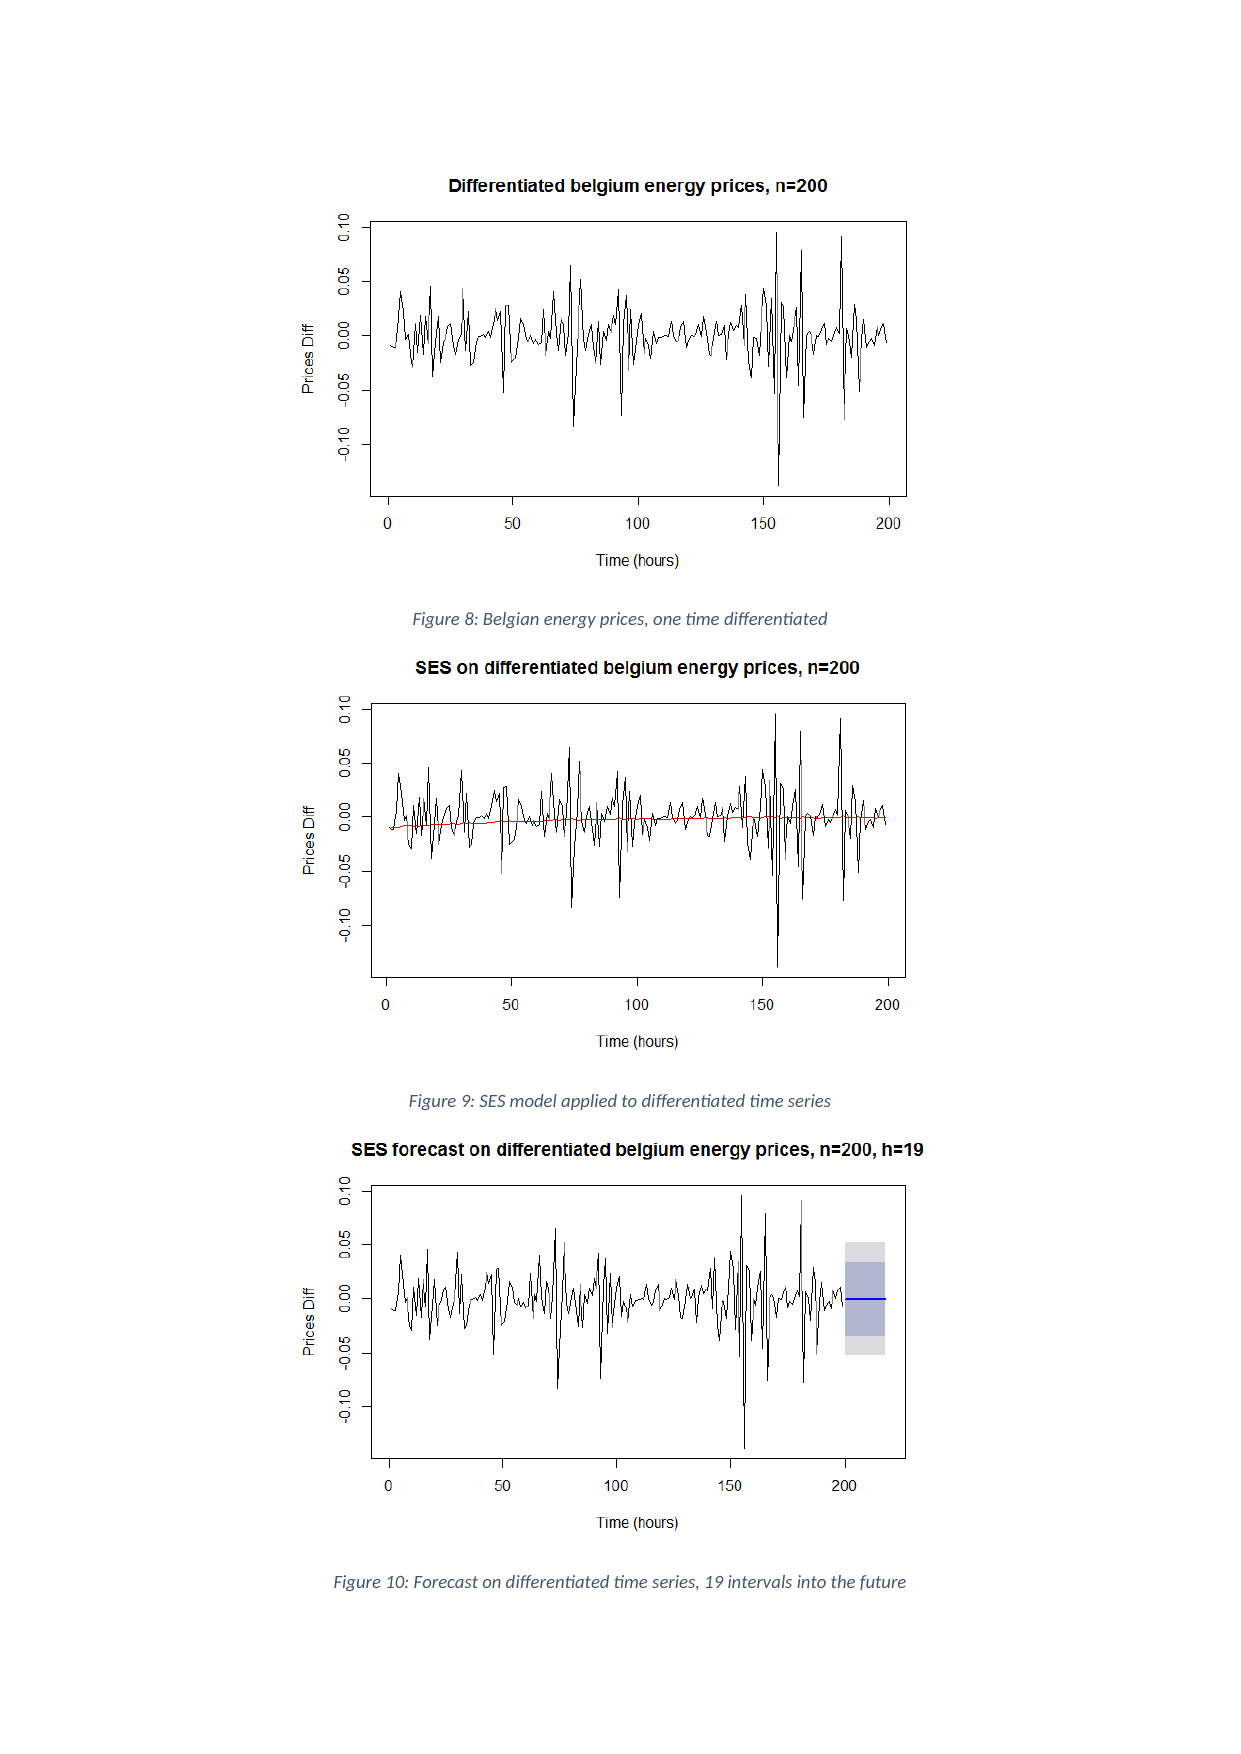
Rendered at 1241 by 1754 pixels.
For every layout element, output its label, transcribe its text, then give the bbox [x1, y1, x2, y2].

picture [297, 1111, 943, 1550]
picture [297, 629, 943, 1069]
text Figure 10: Forecast on differentiated time series, 19 intervals into the future [148, 1570, 1093, 1593]
picture [296, 147, 944, 588]
